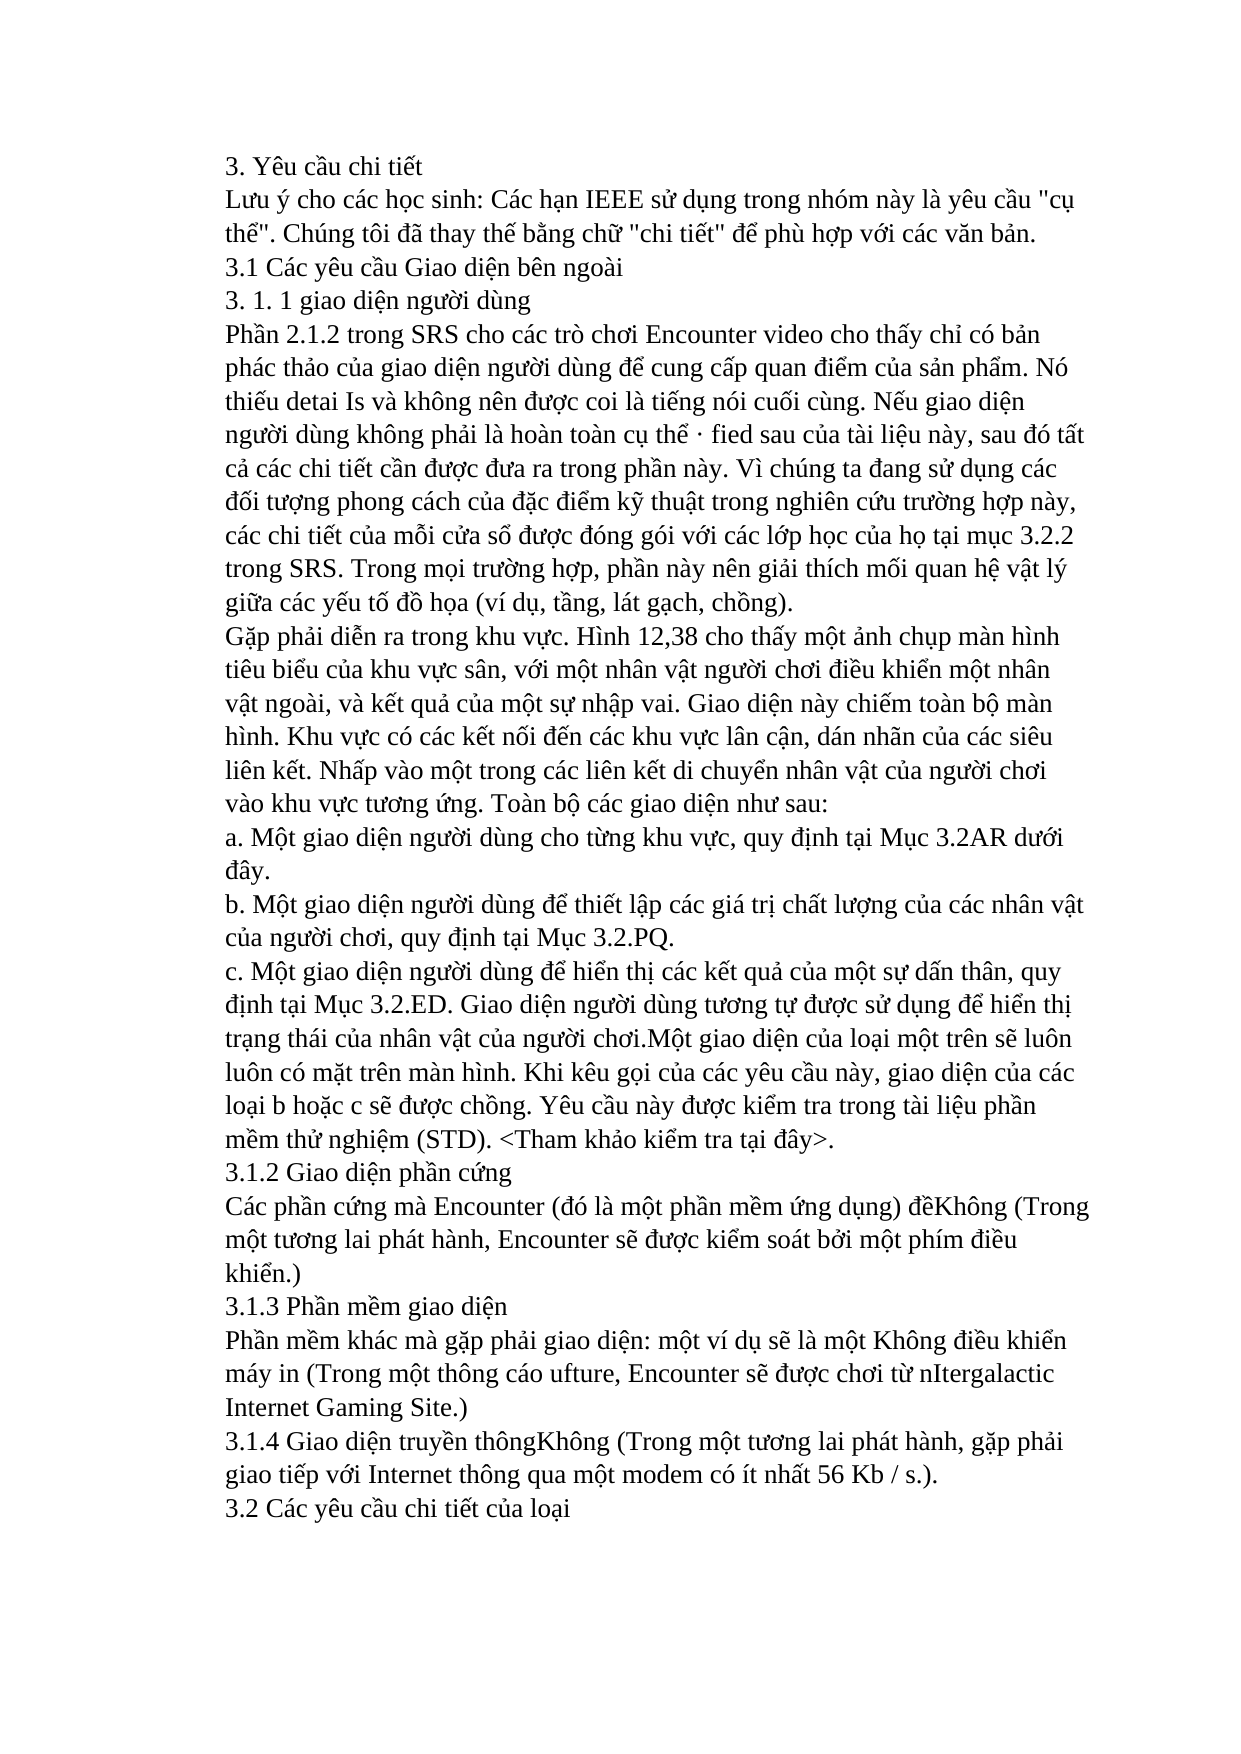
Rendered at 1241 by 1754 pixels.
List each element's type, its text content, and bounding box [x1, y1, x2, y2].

list Các phần cứng mà Encounter (đó là một phần mềm ứng dụng) đềKhông (Trong một tương lai phát hành, Encounter sẽ được kiểm soát bởi một phím điều khiển.) [225, 1190, 1090, 1288]
list b. Một giao diện người dùng để thiết lập các giá trị chất lượng của các nhân vật của người chơi, quy định tại Mục 3.2.PQ. [225, 888, 1090, 953]
list 3.1.3 Phần mềm giao diện [225, 1290, 1090, 1322]
list 3. Yêu cầu chi tiết [225, 150, 1090, 181]
list 3.1.4 Giao diện truyền thôngKhông (Trong một tương lai phát hành, gặp phải giao tiếp với Internet thông qua một modem có ít nhất 56 Kb / s.). [225, 1424, 1090, 1489]
list Gặp phải diễn ra trong khu vực. Hình 12,38 cho thấy một ảnh chụp màn hình tiêu biểu của khu vực sân, với một nhân vật người chơi điều khiển một nhân vật ngoài, và kết quả của một sự nhập vai. Giao diện này chiếm toàn bộ màn hình. Khu vực có các kết nối đến các khu vực lân cận, dán nhãn của các siêu liên kết. Nhấp vào một trong các liên kết di chuyển nhân vật của người chơi vào khu vực tương ứng. Toàn bộ các giao diện như sau: [225, 619, 1090, 818]
list 3.2 Các yêu cầu chi tiết của loại [225, 1492, 1090, 1523]
list Phần 2.1.2 trong SRS cho các trò chơi Encounter video cho thấy chỉ có bản phác thảo của giao diện người dùng để cung cấp quan điểm của sản phẩm. Nó thiếu detai Is và không nên được coi là tiếng nói cuối cùng. Nếu giao diện người dùng không phải là hoàn toàn cụ thể · fied sau của tài liệu này, sau đó tất cả các chi tiết cần được đưa ra trong phần này. Vì chúng ta đang sử dụng các đối tượng phong cách của đặc điểm kỹ thuật trong nghiên cứu trường hợp này, các chi tiết của mỗi cửa sổ được đóng gói với các lớp học của họ tại mục 3.2.2 trong SRS. Trong mọi trường hợp, phần này nên giải thích mối quan hệ vật lý giữa các yếu tố đồ họa (ví dụ, tầng, lát gạch, chồng). [225, 318, 1090, 617]
list Phần mềm khác mà gặp phải giao diện: một ví dụ sẽ là một Không điều khiển máy in (Trong một thông cáo ufture, Encounter sẽ được chơi từ nItergalactic Internet Gaming Site.) [225, 1324, 1090, 1422]
list 3.1 Các yêu cầu Giao diện bên ngoài [225, 251, 1090, 282]
list Lưu ý cho các học sinh: Các hạn IEEE sử dụng trong nhóm này là yêu cầu "cụ thể". Chúng tôi đã thay thế bằng chữ "chi tiết" để phù hợp với các văn bản. [225, 183, 1090, 248]
list 3. 1. 1 giao diện người dùng [225, 284, 1090, 315]
list 3.1.2 Giao diện phần cứng [225, 1156, 1090, 1187]
list c. Một giao diện người dùng để hiển thị các kết quả của một sự dấn thân, quy định tại Mục 3.2.ED. Giao diện người dùng tương tự được sử dụng để hiển thị trạng thái của nhân vật của người chơi.Một giao diện của loại một trên sẽ luôn luôn có mặt trên màn hình. Khi kêu gọi của các yêu cầu này, giao diện của các loại b hoặc c sẽ được chồng. Yêu cầu này được kiểm tra trong tài liệu phần mềm thử nghiệm (STD). <Tham khảo kiểm tra tại đây>. [225, 955, 1090, 1154]
list a. Một giao diện người dùng cho từng khu vực, quy định tại Mục 3.2AR dưới đây. [225, 821, 1090, 886]
